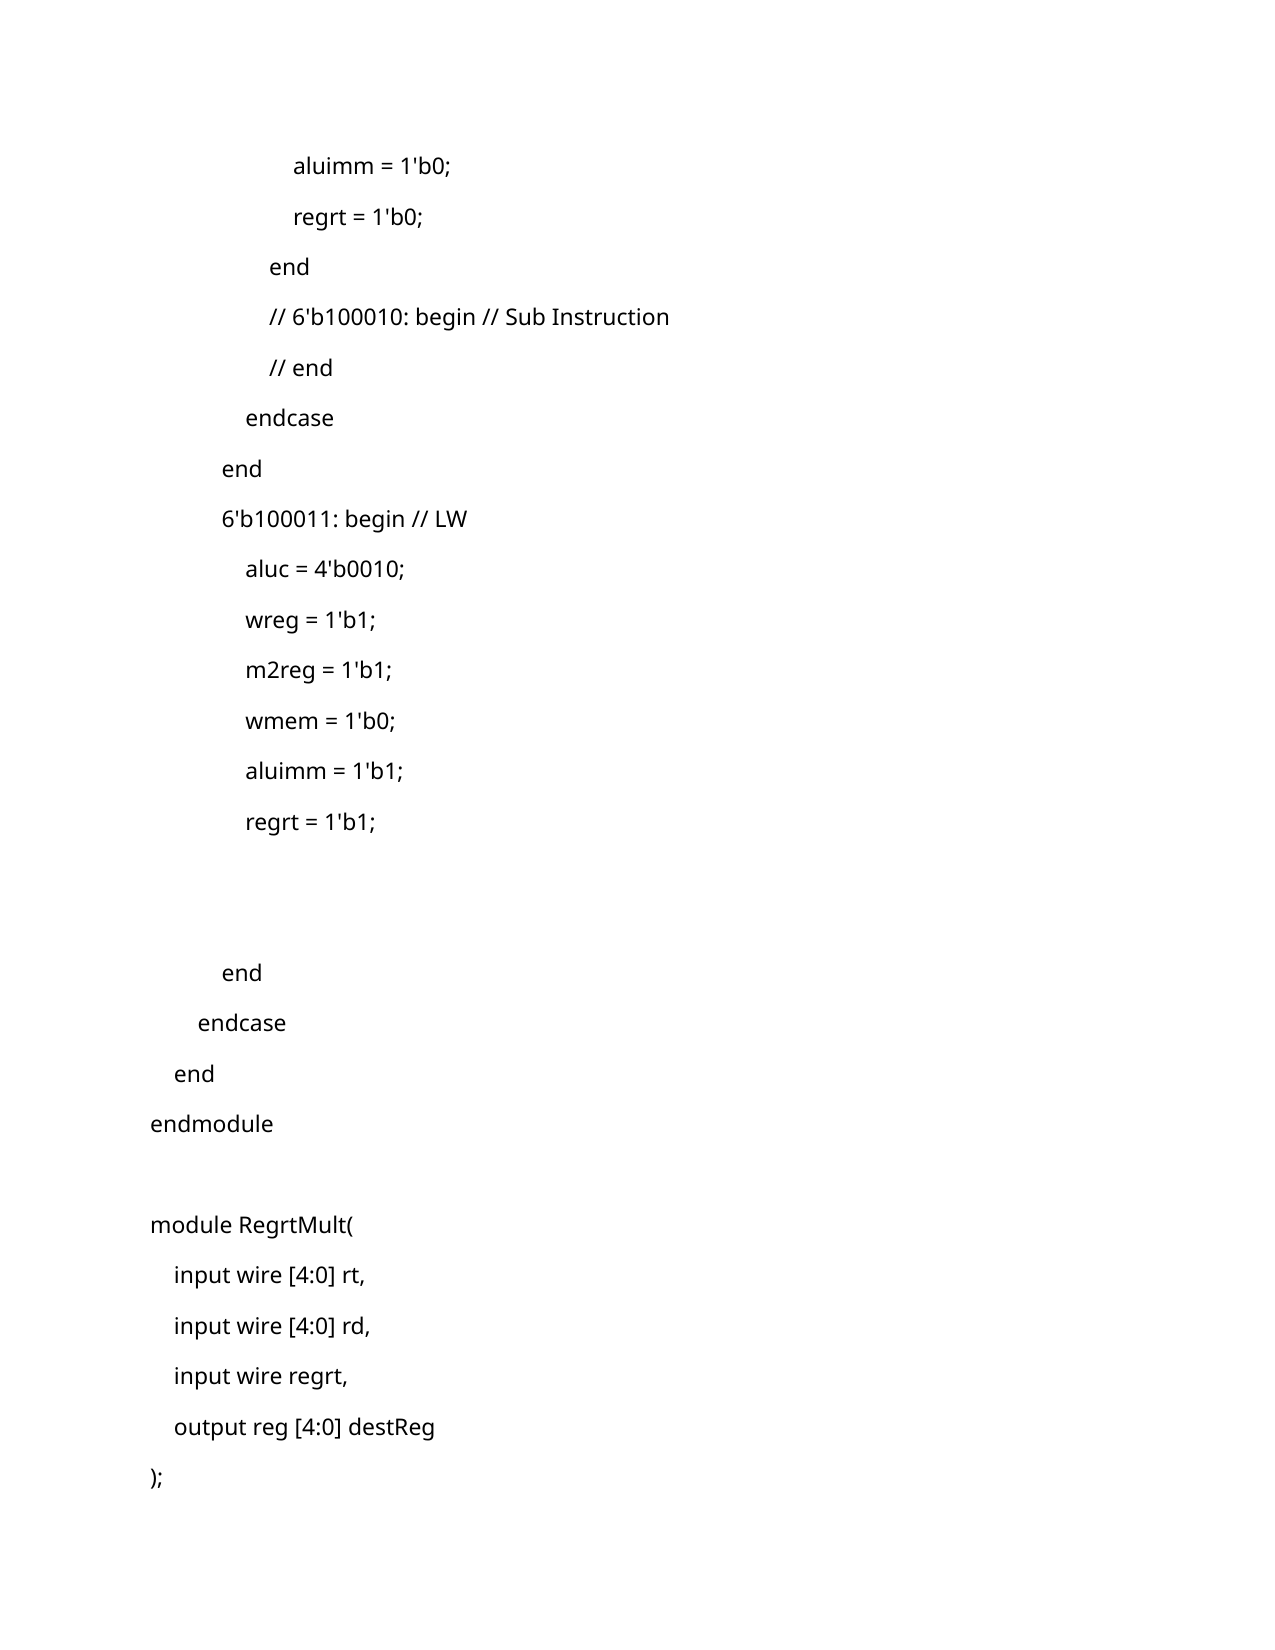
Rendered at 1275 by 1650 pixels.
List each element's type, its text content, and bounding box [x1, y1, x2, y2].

text input wire [4:0] rt, [150, 1259, 1125, 1290]
text endcase [150, 402, 1125, 433]
text aluimm = 1'b1; [150, 755, 1125, 786]
text aluimm = 1'b0; [150, 150, 1125, 181]
text // 6'b100010: begin // Sub Instruction [150, 301, 1125, 332]
text ); [150, 1461, 1125, 1492]
text output reg [4:0] destReg [150, 1410, 1125, 1442]
text input wire regrt, [150, 1360, 1125, 1391]
text module RegrtMult( [150, 1209, 1125, 1240]
text wreg = 1'b1; [150, 604, 1125, 635]
text 6'b100011: begin // LW [150, 503, 1125, 534]
text m2reg = 1'b1; [150, 654, 1125, 685]
text regrt = 1'b0; [150, 200, 1125, 232]
text regrt = 1'b1; [150, 805, 1125, 837]
text // end [150, 352, 1125, 383]
text end [150, 452, 1125, 484]
text endmodule [150, 1108, 1125, 1139]
text wmem = 1'b0; [150, 704, 1125, 736]
text aluc = 4'b0010; [150, 553, 1125, 584]
text input wire [4:0] rd, [150, 1309, 1125, 1341]
text end [150, 957, 1125, 988]
text end [150, 251, 1125, 282]
text end [150, 1057, 1125, 1089]
text endcase [150, 1007, 1125, 1038]
